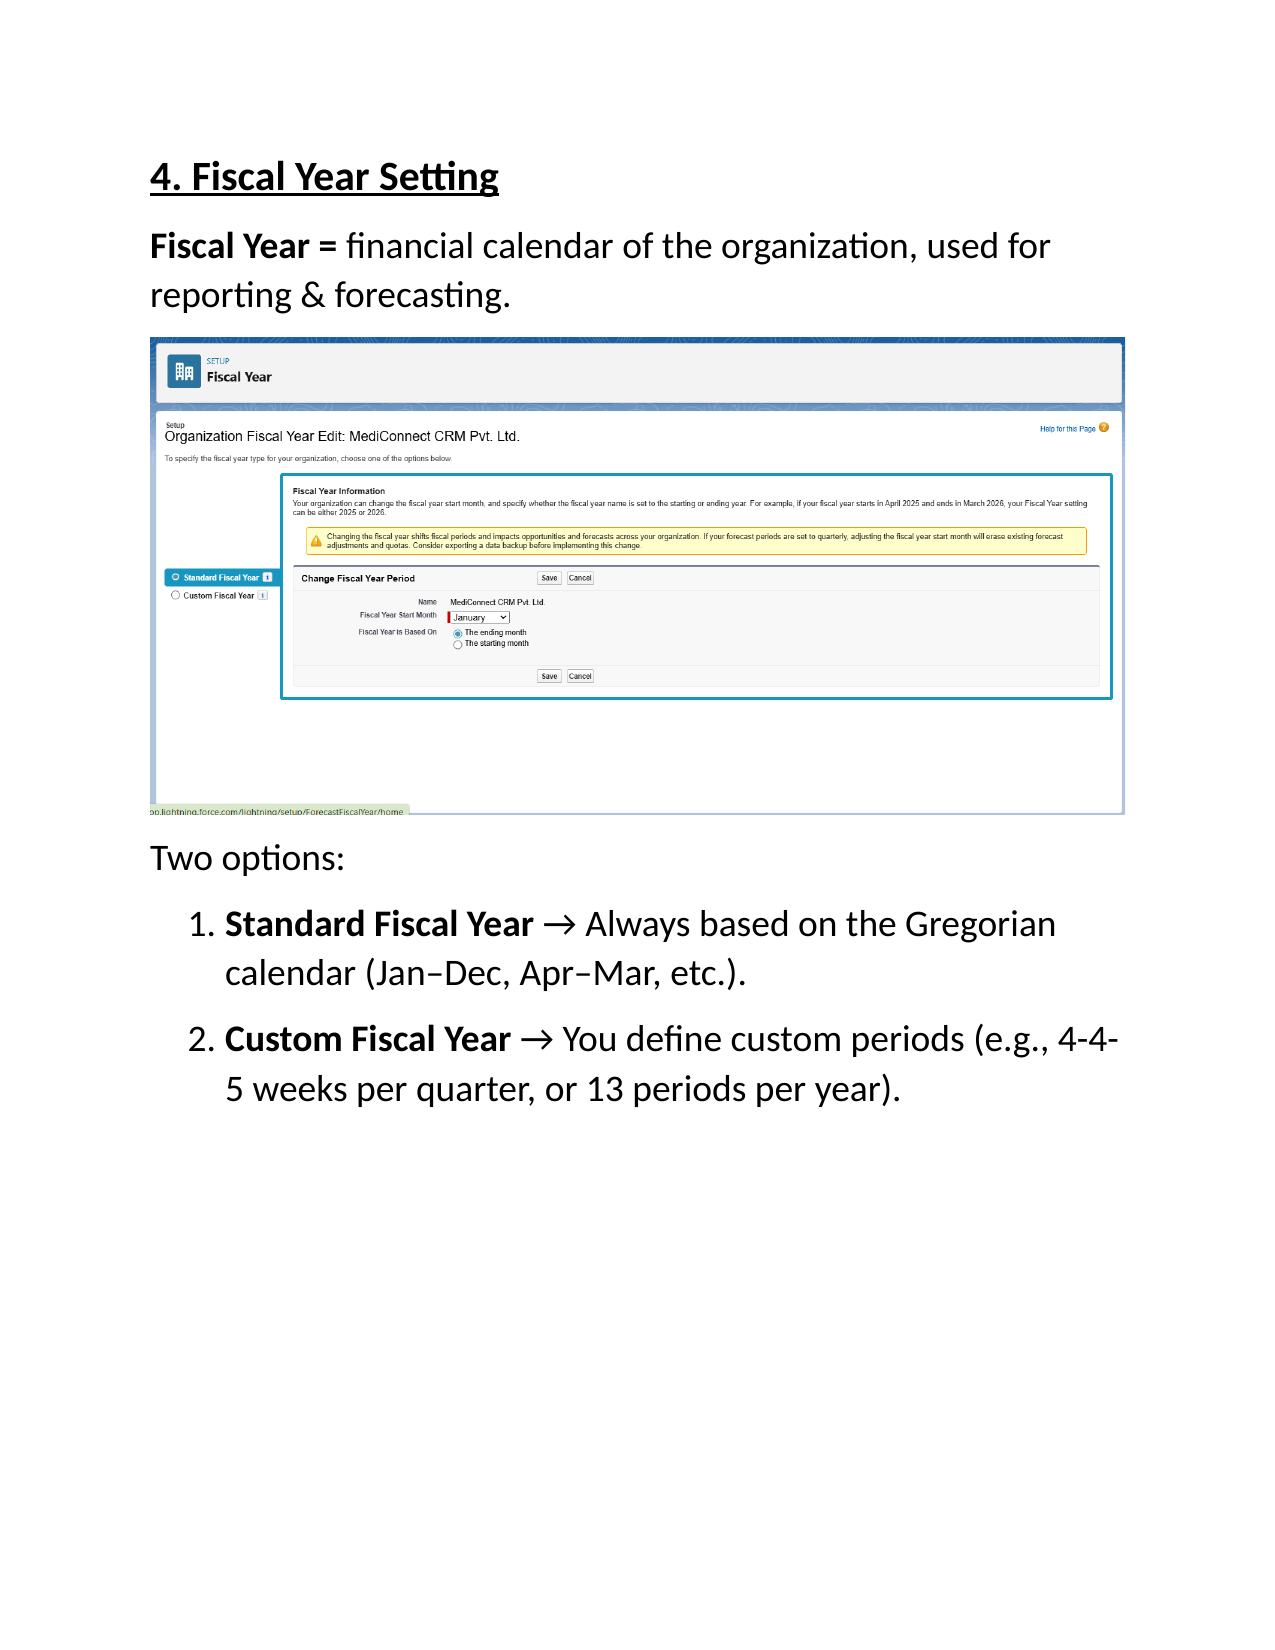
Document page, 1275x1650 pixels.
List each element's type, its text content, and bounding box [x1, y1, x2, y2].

text Fiscal Year = financial calendar of the organization, used for reporting & forecasting. [150, 222, 1125, 317]
list Custom Fiscal Year → You define custom periods (e.g., 4-4-5 weeks per quarter, or 13 periods per year). [187, 1015, 1125, 1111]
text 4. Fiscal Year Setting [150, 150, 1125, 201]
text Two options: [150, 834, 1125, 879]
list Standard Fiscal Year → Always based on the Gregorian calendar (Jan–Dec, Apr–Mar, etc.). [187, 900, 1125, 995]
picture [150, 337, 1125, 815]
